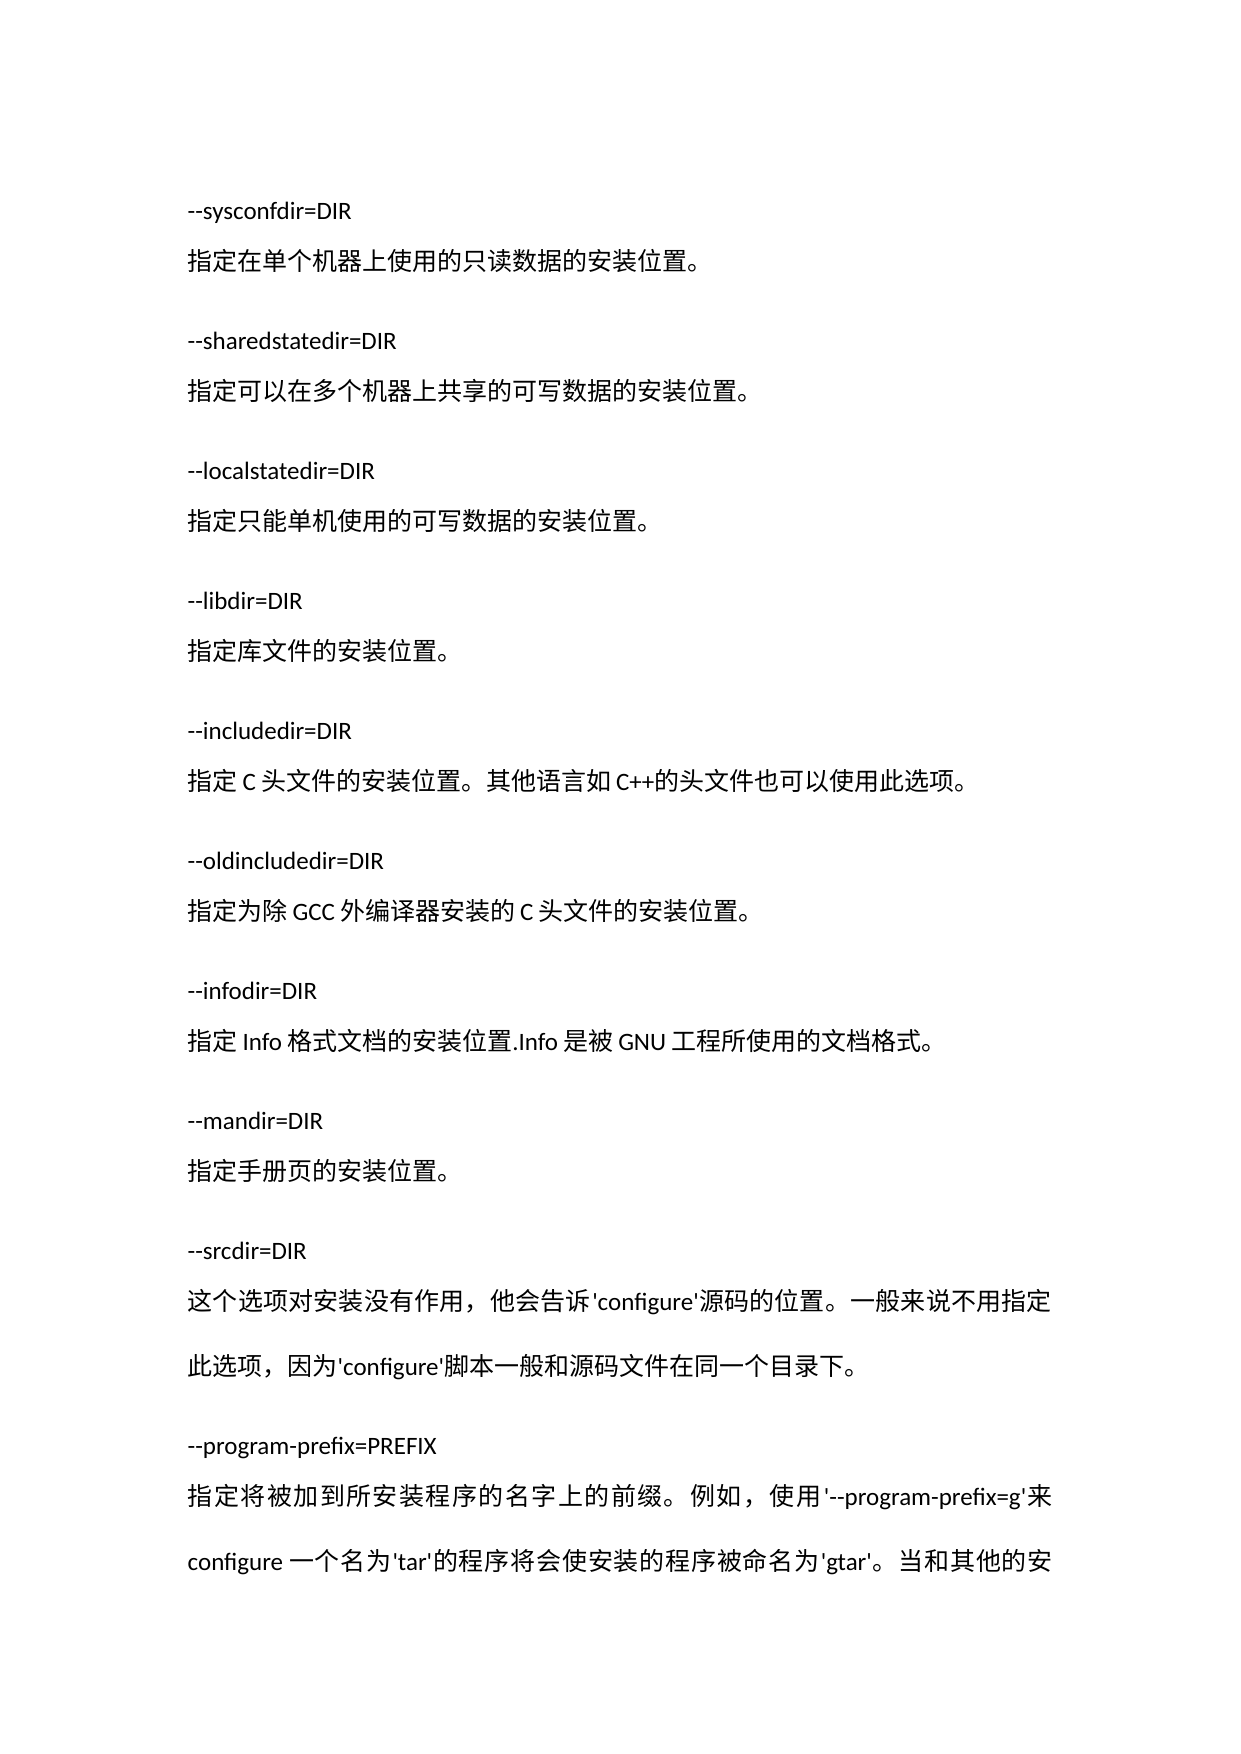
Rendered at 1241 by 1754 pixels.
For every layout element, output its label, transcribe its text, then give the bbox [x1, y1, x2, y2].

text 指定为除GCC外编译器安装的C头文件的安装位置。 [187, 877, 1053, 942]
text --localstatedir=DIR [187, 454, 1053, 487]
text 指定手册页的安装位置。 [187, 1137, 1053, 1202]
text 指定只能单机使用的可写数据的安装位置。 [187, 487, 1053, 552]
text 指定在单个机器上使用的只读数据的安装位置。 [187, 227, 1053, 292]
text 指定库文件的安装位置。 [187, 617, 1053, 682]
text --libdir=DIR [187, 584, 1053, 617]
text --srcdir=DIR [187, 1234, 1053, 1267]
text --sharedstatedir=DIR [187, 324, 1053, 357]
text --infodir=DIR [187, 974, 1053, 1007]
text --sysconfdir=DIR [187, 194, 1053, 227]
text --oldincludedir=DIR [187, 844, 1053, 877]
text 指定Info格式文档的安装位置.Info是被GNU工程所使用的文档格式。 [187, 1007, 1053, 1072]
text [187, 1462, 1053, 1592]
text --mandir=DIR [187, 1104, 1053, 1137]
text 这个选项对安装没有作用，他会告诉'configure'源码的位置。一般来说不用指定此选项，因为'configure'脚本一般和源码文件在同一个目录下。 [187, 1267, 1053, 1397]
text 指定C头文件的安装位置。其他语言如C++的头文件也可以使用此选项。 [187, 747, 1053, 812]
text --includedir=DIR [187, 714, 1053, 747]
text --program-prefix=PREFIX [187, 1429, 1053, 1462]
text 指定可以在多个机器上共享的可写数据的安装位置。 [187, 357, 1053, 422]
